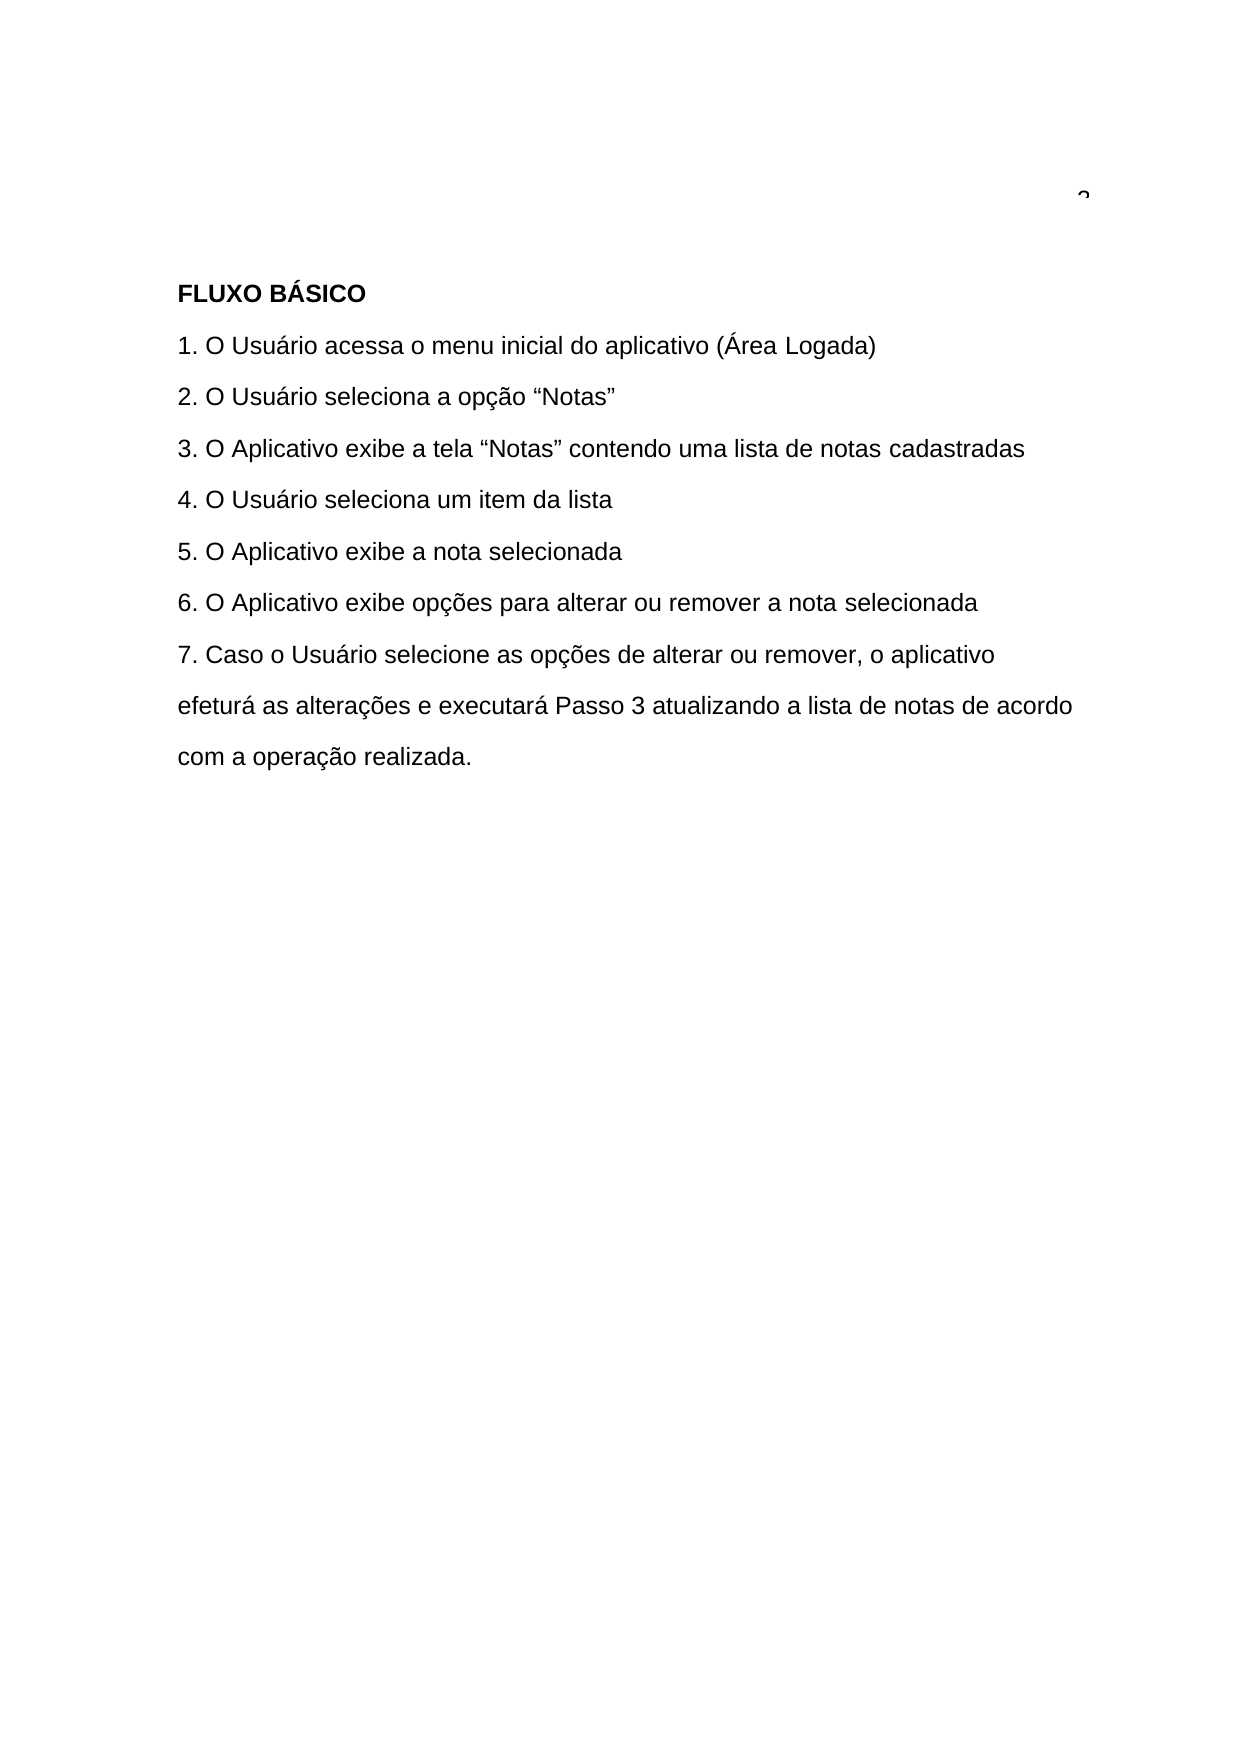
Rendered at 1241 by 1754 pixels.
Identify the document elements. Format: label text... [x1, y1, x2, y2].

list O Usuário seleciona um item da lista [177, 485, 1105, 514]
list O Aplicativo exibe a tela “Notas” contendo uma lista de notas cadastradas [177, 434, 1105, 462]
list Caso o Usuário selecione as opções de alterar ou remover, o aplicativo efeturá as alterações e executará Passo 3 atualizando a lista de notas de acordo com a operação realizada. [177, 639, 1080, 771]
subtitle FLUXO BÁSICO [177, 279, 1105, 308]
list O Usuário acessa o menu inicial do aplicativo (Área Logada) [177, 331, 1105, 359]
list O Aplicativo exibe opções para alterar ou remover a nota selecionada [177, 588, 1105, 617]
list O Usuário seleciona a opção “Notas” [177, 382, 1105, 411]
list O Aplicativo exibe a nota selecionada [177, 537, 1105, 565]
